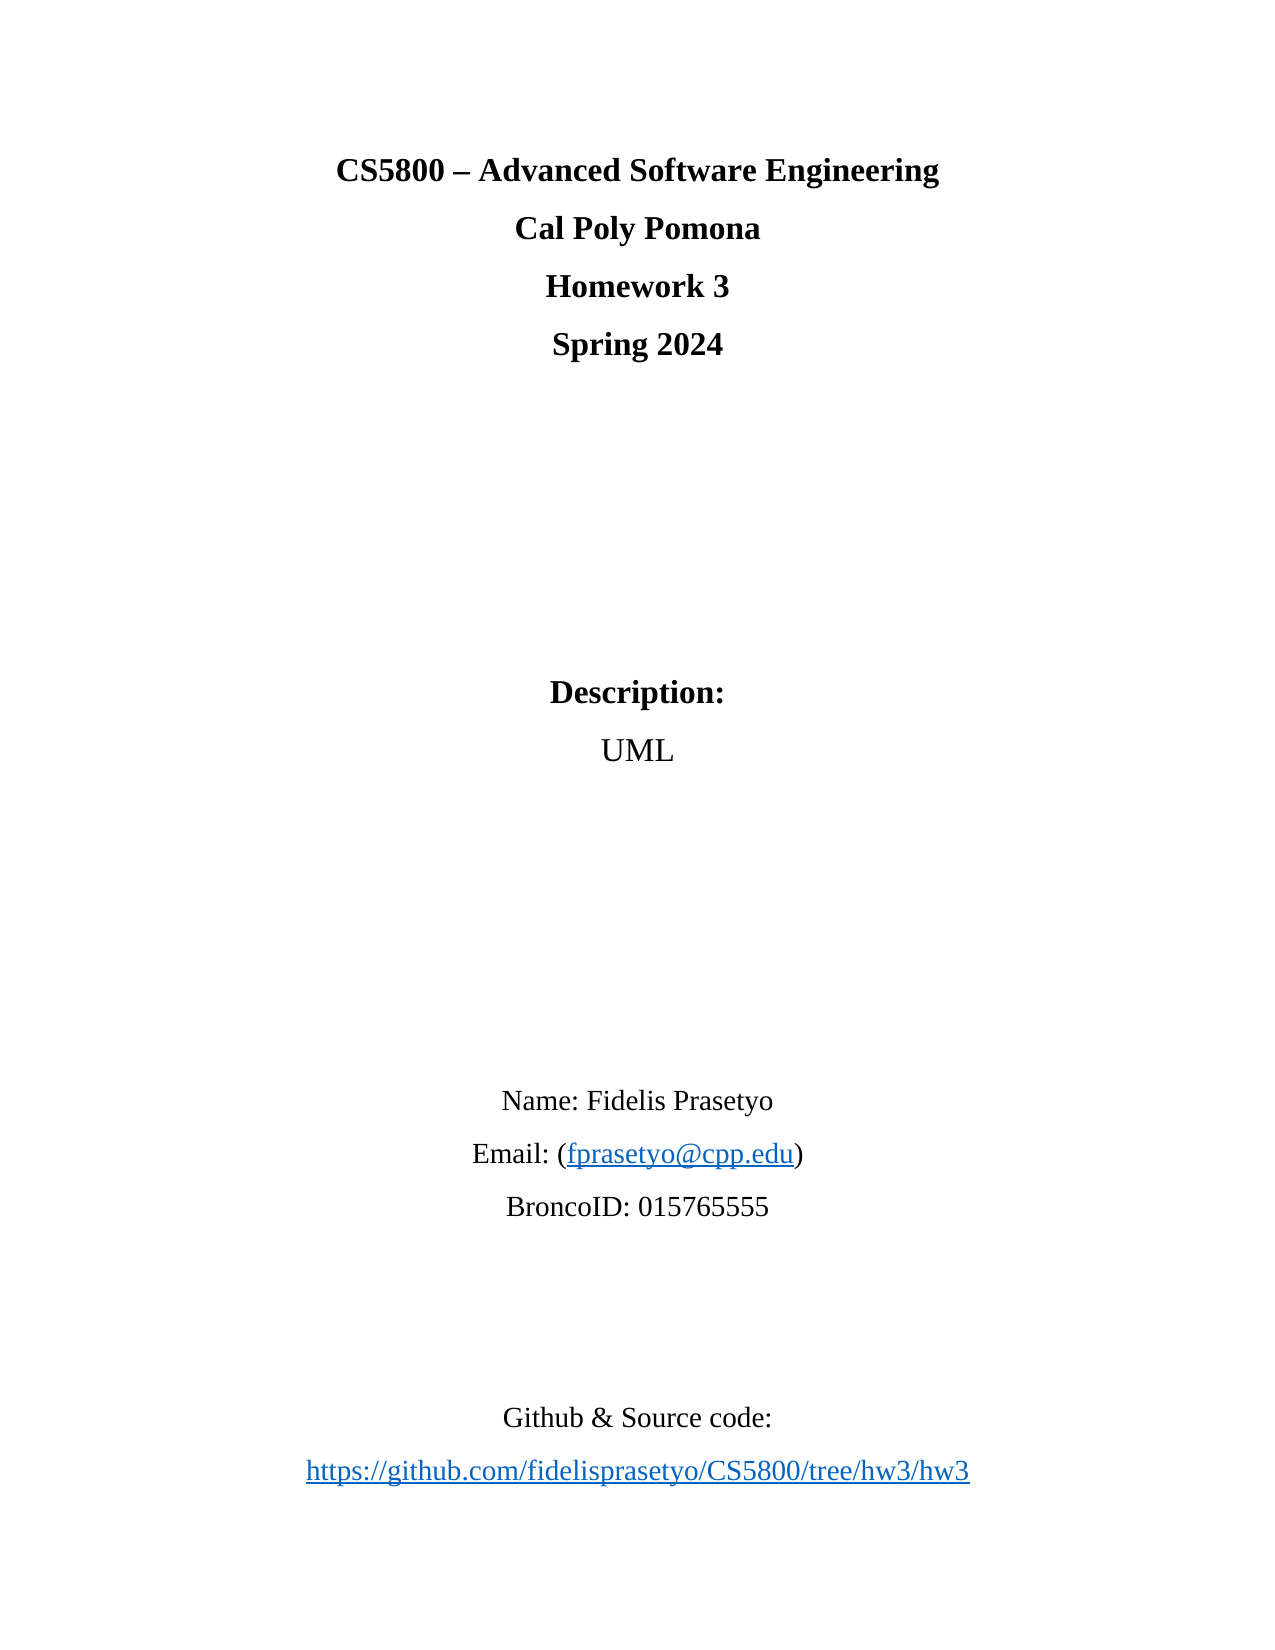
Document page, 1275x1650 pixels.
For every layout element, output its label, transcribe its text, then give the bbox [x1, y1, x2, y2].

text BroncoID: 015765555 [150, 1189, 1125, 1223]
text Name: Fidelis Prasetyo [150, 1083, 1125, 1117]
text Email: (fprasetyo@cpp.edu) [150, 1136, 1125, 1170]
text UML [150, 730, 1125, 768]
text CS5800 – Advanced Software Engineering [150, 150, 1125, 188]
text https://github.com/fidelisprasetyo/CS5800/tree/hw3/hw3 [150, 1453, 1125, 1487]
text Homework 3 [150, 266, 1125, 304]
text Description: [150, 672, 1125, 711]
text Spring 2024 [150, 324, 1125, 362]
text Cal Poly Pomona [150, 208, 1125, 246]
text Github & Source code: [150, 1400, 1125, 1434]
